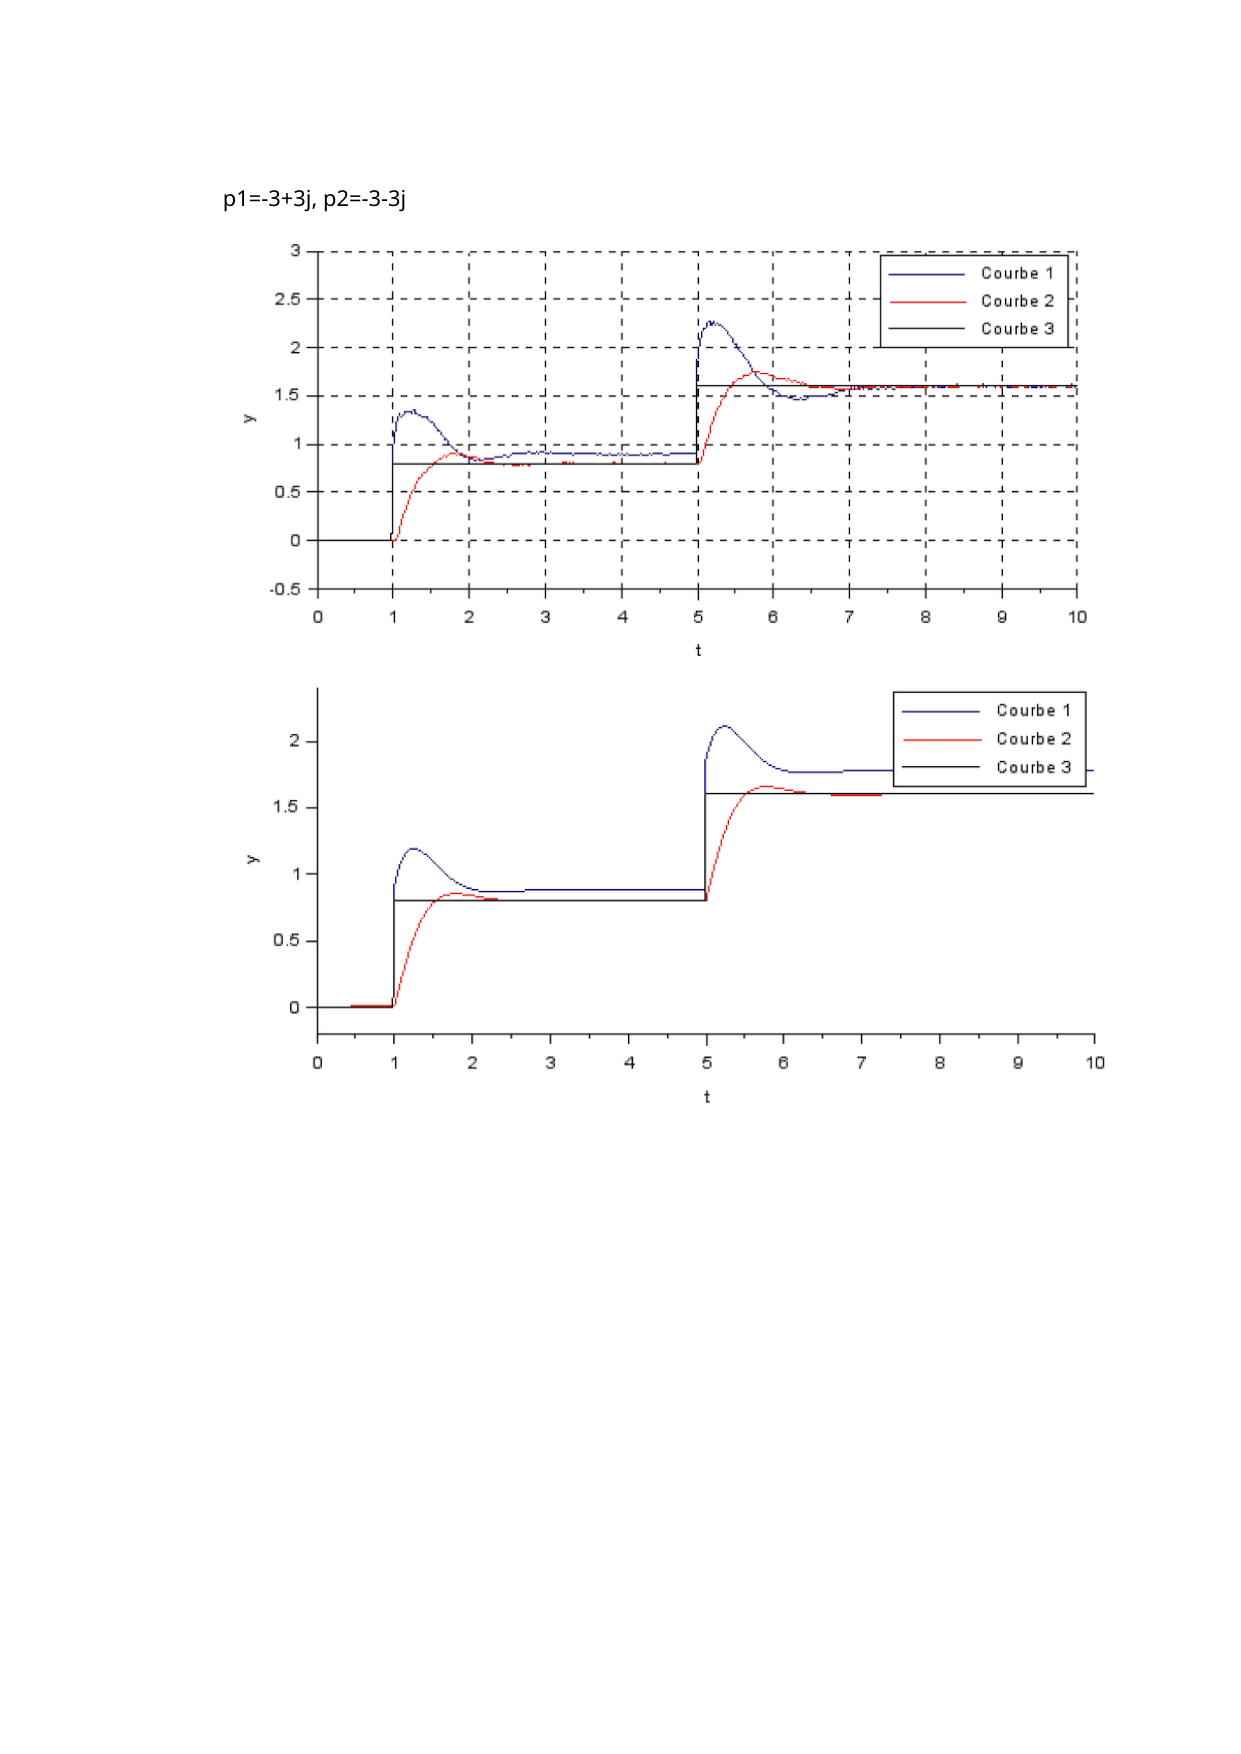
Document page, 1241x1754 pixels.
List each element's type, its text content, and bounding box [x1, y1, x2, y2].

picture [222, 666, 1168, 1114]
list p1=-3+3j, p2=-3-3j [223, 179, 1092, 216]
picture [222, 216, 1168, 665]
